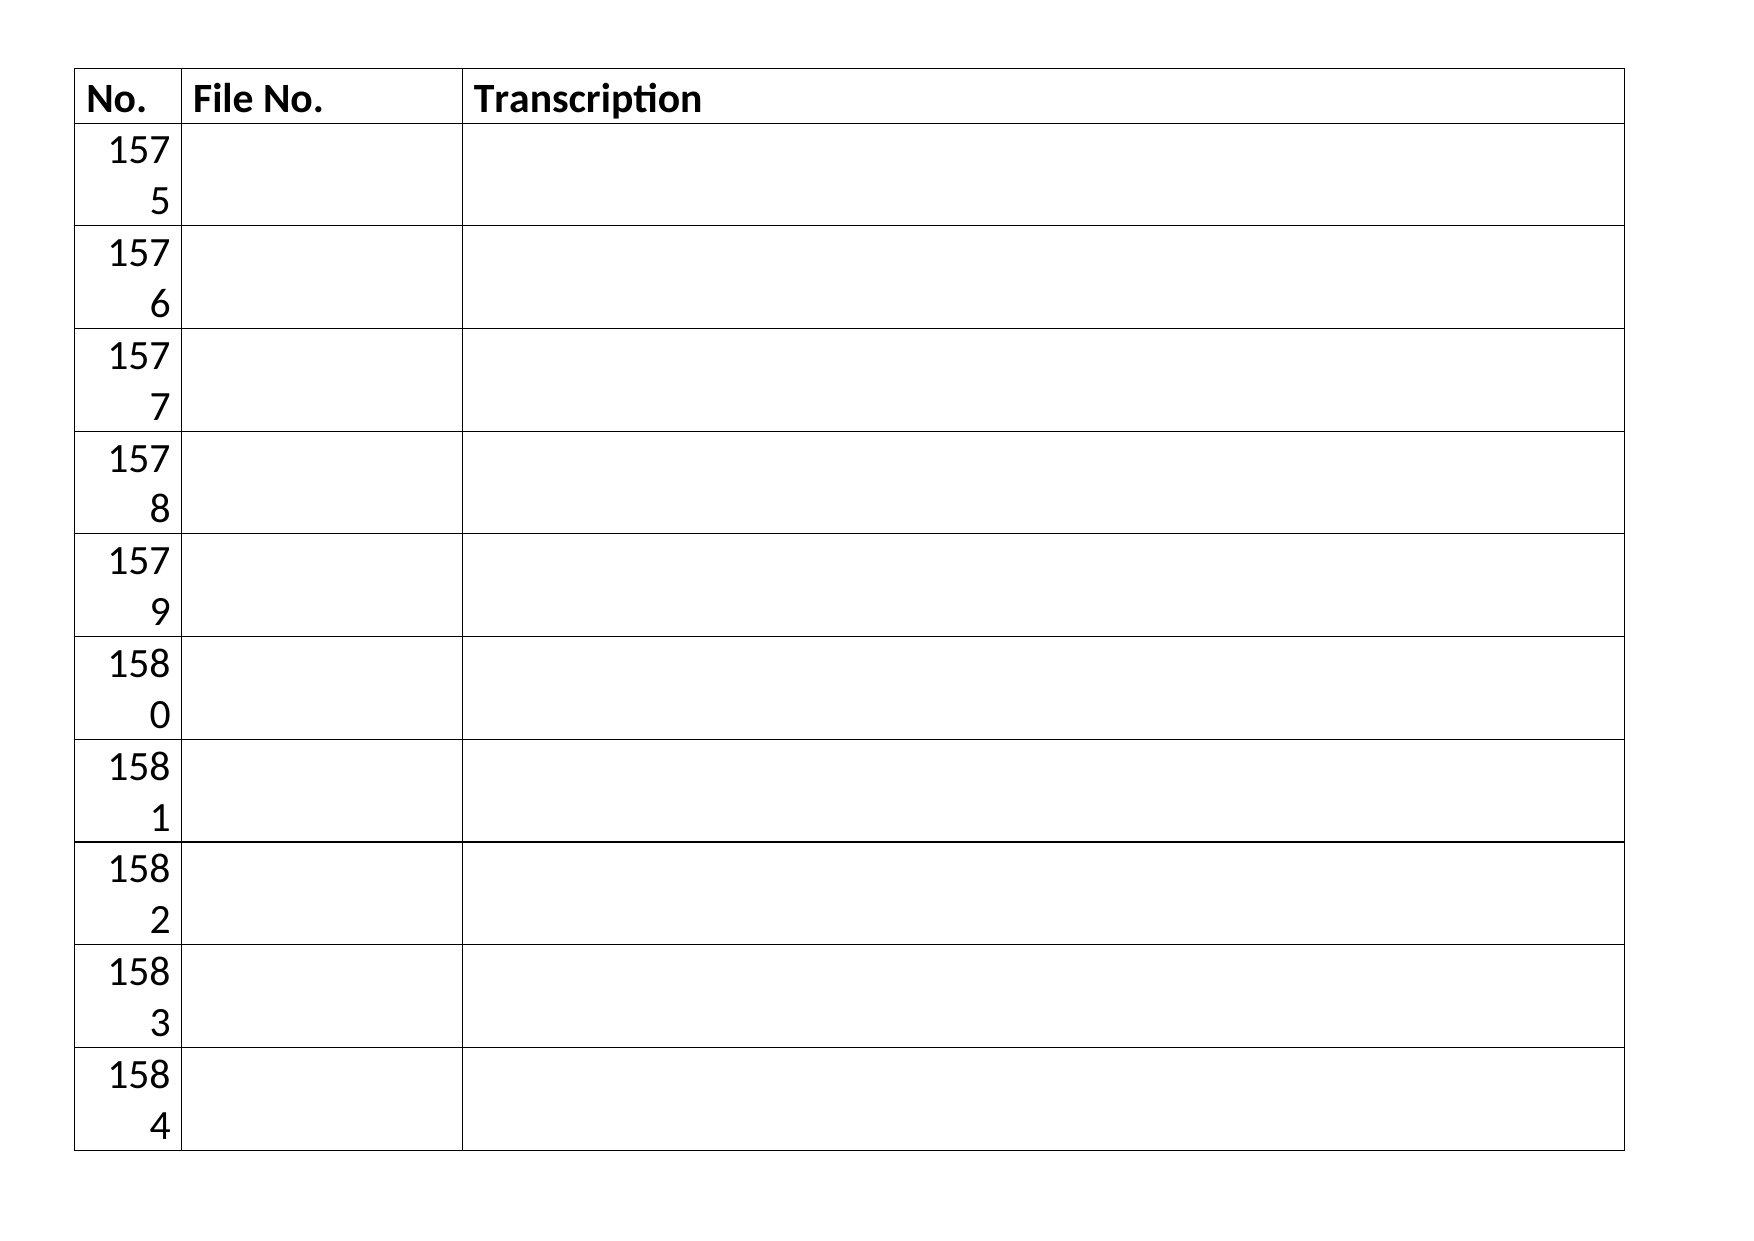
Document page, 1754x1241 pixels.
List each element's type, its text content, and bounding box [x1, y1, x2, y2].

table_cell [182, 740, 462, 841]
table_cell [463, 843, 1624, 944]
table_header Transcription [463, 69, 1624, 122]
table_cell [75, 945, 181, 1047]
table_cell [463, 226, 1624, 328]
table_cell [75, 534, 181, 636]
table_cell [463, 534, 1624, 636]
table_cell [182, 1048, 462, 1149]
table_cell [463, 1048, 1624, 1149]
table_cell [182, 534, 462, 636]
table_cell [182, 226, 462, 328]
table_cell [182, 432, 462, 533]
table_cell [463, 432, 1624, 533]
table_header File No. [182, 69, 462, 122]
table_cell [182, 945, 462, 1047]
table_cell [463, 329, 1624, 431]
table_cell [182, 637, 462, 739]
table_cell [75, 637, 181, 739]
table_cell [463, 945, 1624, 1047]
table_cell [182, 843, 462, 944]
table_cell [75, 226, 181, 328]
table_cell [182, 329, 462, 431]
table_header No. [75, 69, 181, 122]
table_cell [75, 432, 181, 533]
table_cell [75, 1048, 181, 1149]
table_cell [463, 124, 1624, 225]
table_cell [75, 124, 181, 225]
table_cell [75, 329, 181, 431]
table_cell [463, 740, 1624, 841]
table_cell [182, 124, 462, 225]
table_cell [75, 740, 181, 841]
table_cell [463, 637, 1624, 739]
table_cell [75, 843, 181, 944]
